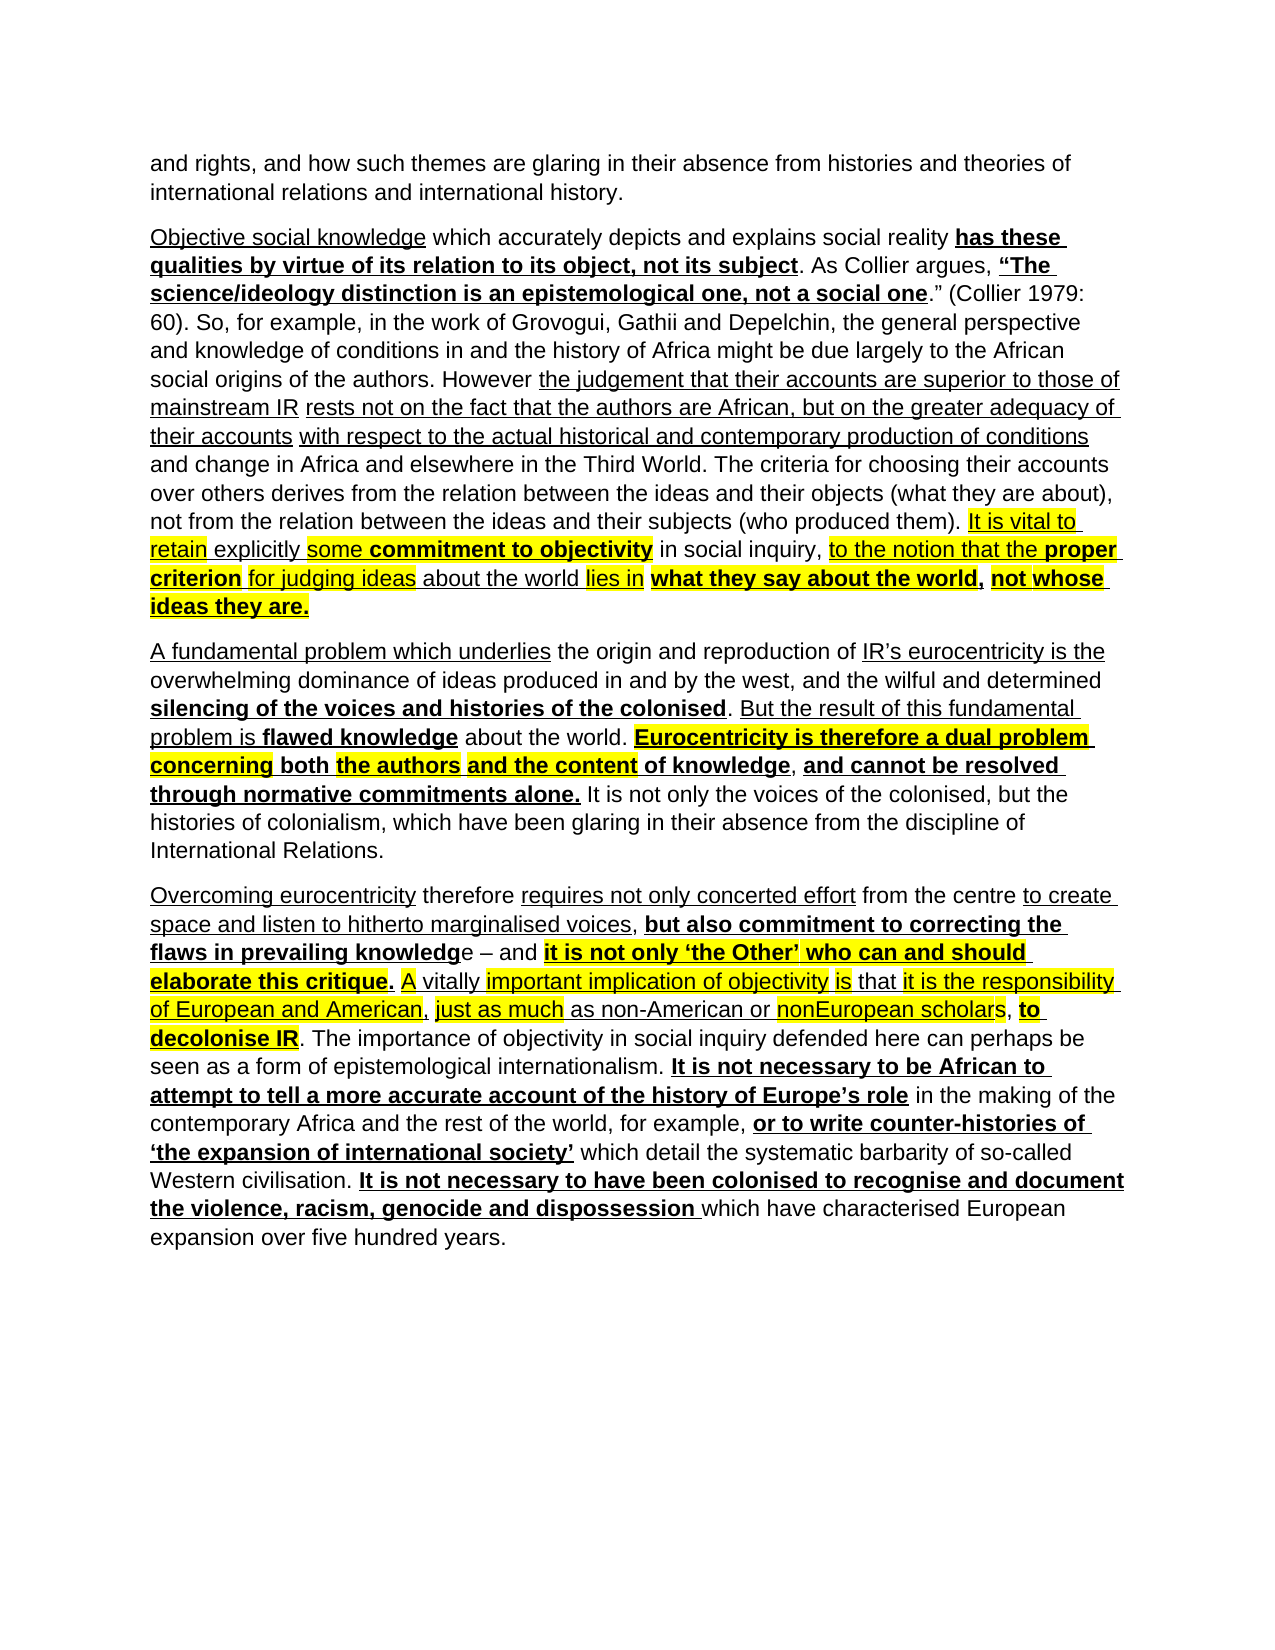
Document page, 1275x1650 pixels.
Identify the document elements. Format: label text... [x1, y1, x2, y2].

text Overcoming eurocentricity therefore requires not only concerted effort from the centre to create space and listen to hitherto marginalised voices, but also commitment to correcting the flaws in prevailing knowledge – and it is not only ‘the Other’ who can and should elaborate this critique. A vitally important implication of objectivity is that it is the responsibility of European and American, just as much as non-American or nonEuropean scholars, to decolonise IR. The importance of objectivity in social inquiry defended here can perhaps be seen as a form of epistemological internationalism. It is not necessary to be African to attempt to tell a more accurate account of the history of Europe’s role in the making of the contemporary Africa and the rest of the world, for example, or to write counter-histories of ‘the expansion of international society’ which detail the systematic barbarity of so-called Western civilisation. It is not necessary to have been colonised to recognise and document the violence, racism, genocide and dispossession which have characterised European expansion over five hundred years. [150, 882, 1125, 1250]
text Objective social knowledge which accurately depicts and explains social reality has these qualities by virtue of its relation to its object, not its subject. As Collier argues, “The science/ideology distinction is an epistemological one, not a social one.” (Collier 1979: 60). So, for example, in the work of Grovogui, Gathii and Depelchin, the general perspective and knowledge of conditions in and the history of Africa might be due largely to the African social origins of the authors. However the judgement that their accounts are superior to those of mainstream IR rests not on the fact that the authors are African, but on the greater adequacy of their accounts with respect to the actual historical and contemporary production of conditions and change in Africa and elsewhere in the Third World. The criteria for choosing their accounts over others derives from the relation between the ideas and their objects (what they are about), not from the relation between the ideas and their subjects (who produced them). It is vital to retain explicitly some commitment to objectivity in social inquiry, to the notion that the proper criterion for judging ideas about the world lies in what they say about the world, not whose ideas they are. [150, 223, 1125, 619]
text A fundamental problem which underlies the origin and reproduction of IR’s eurocentricity is the overwhelming dominance of ideas produced in and by the west, and the wilful and determined silencing of the voices and histories of the colonised. But the result of this fundamental problem is flawed knowledge about the world. Eurocentricity is therefore a dual problem concerning both the authors and the content of knowledge, and cannot be resolved through normative commitments alone. It is not only the voices of the colonised, but the histories of colonialism, which have been glaring in their absence from the discipline of International Relations. [150, 638, 1125, 864]
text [150, 150, 1125, 205]
